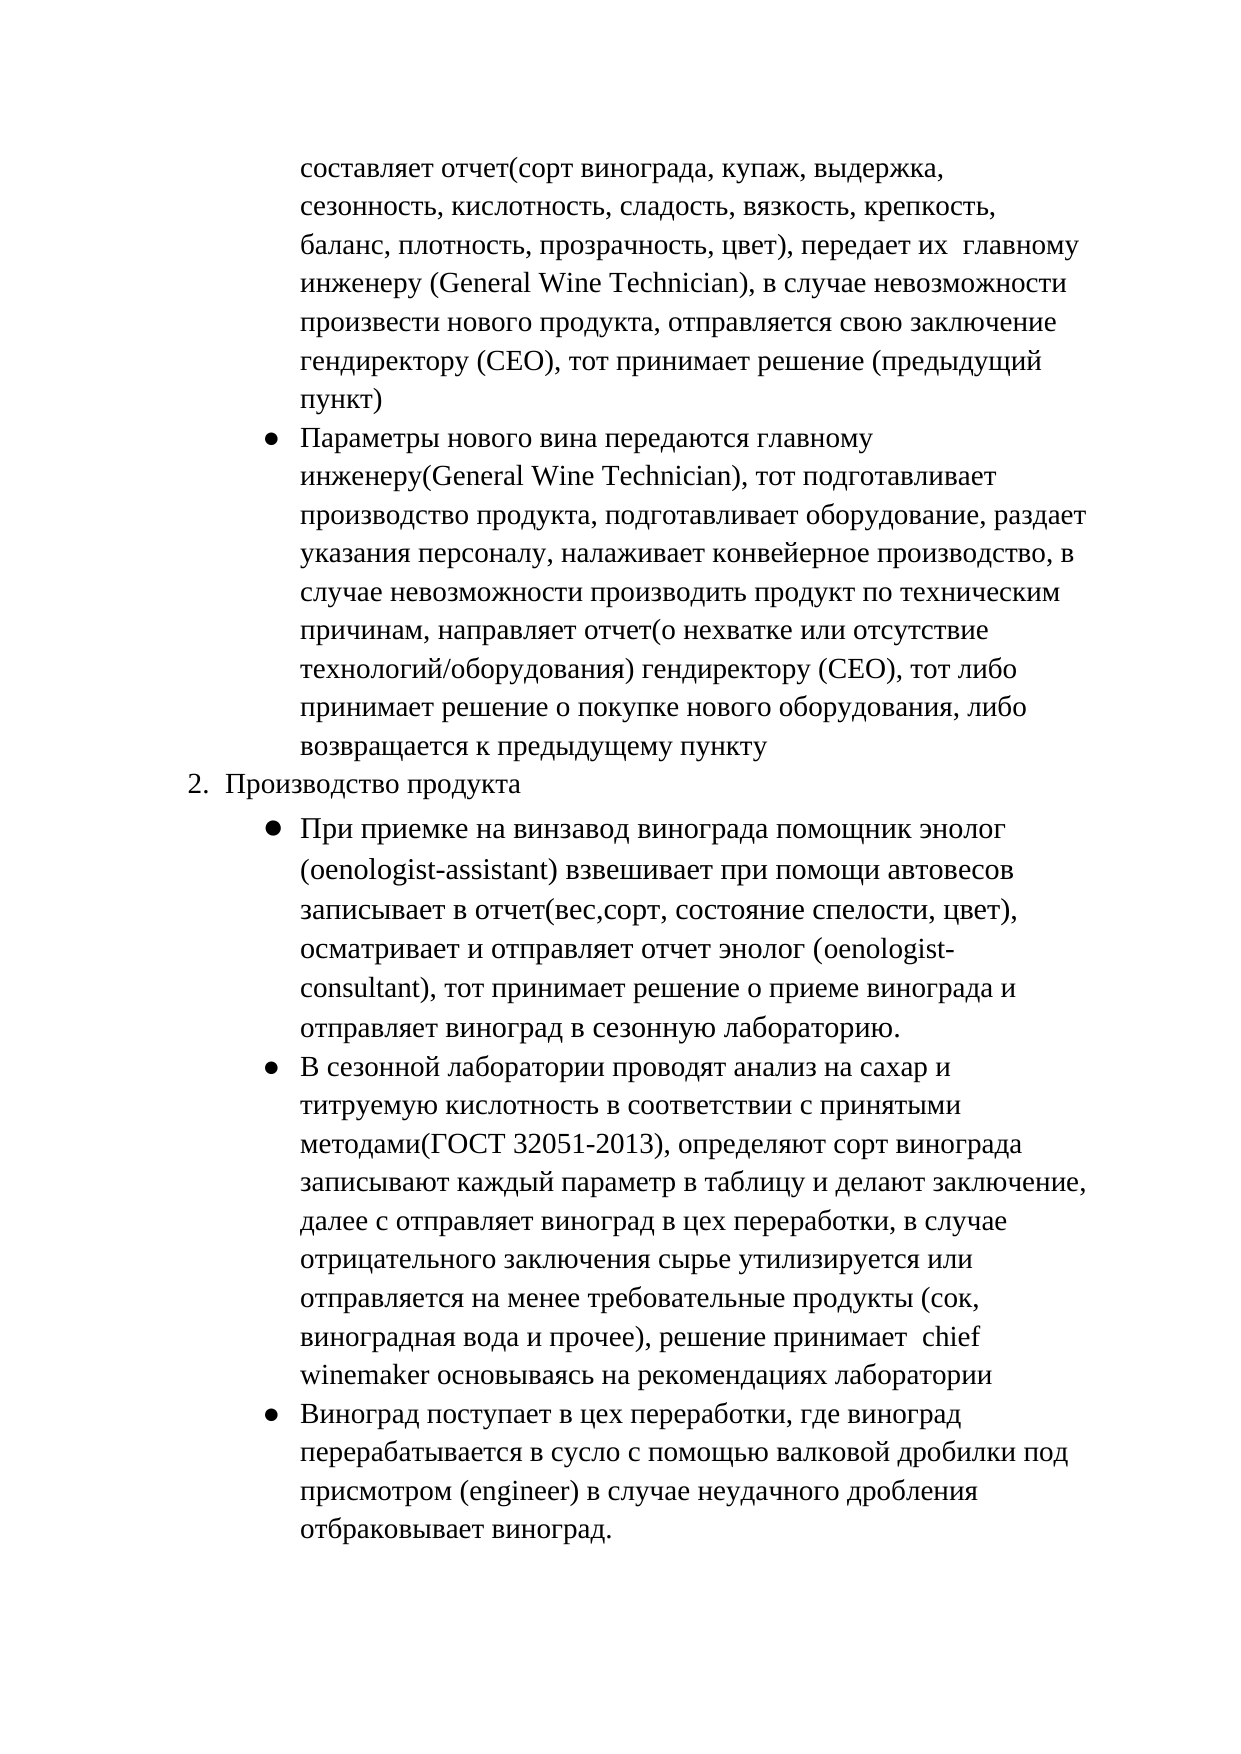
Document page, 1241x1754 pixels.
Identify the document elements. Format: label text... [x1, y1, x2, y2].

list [262, 150, 1090, 415]
list Производство продукта [187, 767, 1090, 800]
list Виноград поступает в цех переработки, где виноград перерабатывается в сусло с помощью валковой дробилки под присмотром (engineer) в случае неудачного дробления отбраковывает виноград. [262, 1396, 1090, 1545]
list При приемке на винзавод винограда помощник энолог (oenologist-assistant) взвешивает при помощи автовесов записывает в отчет(вес,сорт, состояние спелости, цвет), осматривает и отправляет отчет энолог (oenologist-consultant), тот принимает решение о приеме винограда и отправляет виноград в сезонную лабораторию. [262, 805, 1090, 1044]
list В сезонной лаборатории проводят анализ на сахар и титруемую кислотность в соответствии с принятыми методами(ГОСТ 32051-2013), определяют сорт винограда записывают каждый параметр в таблицу и делают заключение, далее с отправляет виноград в цех переработки, в случае отрицательного заключения сырье утилизируется или отправляется на менее требовательные продукты (сок, виноградная вода и прочее), решение принимает chief winemaker основываясь на рекомендациях лаборатории [262, 1049, 1090, 1391]
list Параметры нового вина передаются главному инженеру(General Wine Technician), тот подготавливает производство продукта, подготавливает оборудование, раздает указания персоналу, налаживает конвейерное производство, в случае невозможности производить продукт по техническим причинам, направляет отчет(о нехватке или отсутствие технологий/оборудования) гендиректору (CEO), тот либо принимает решение о покупке нового оборудования, либо возвращается к предыдущему пункту [262, 420, 1090, 762]
